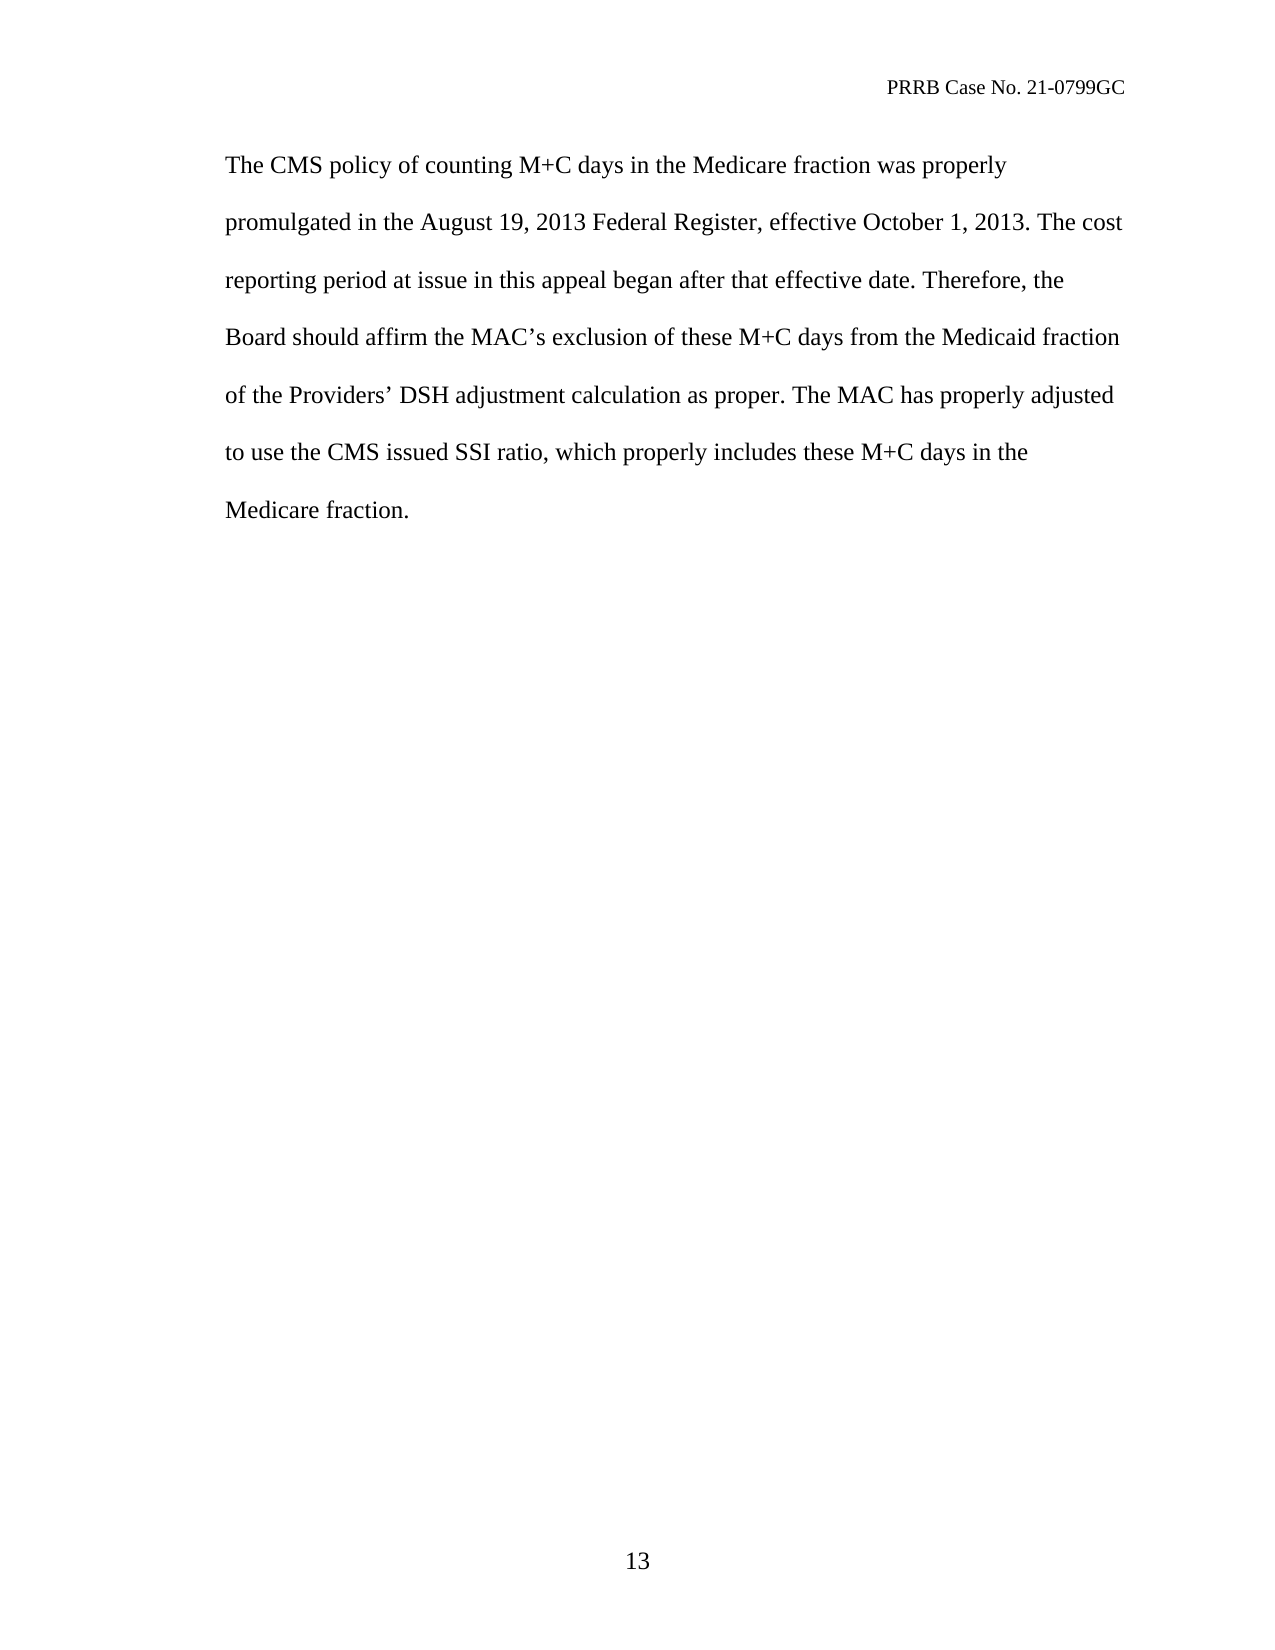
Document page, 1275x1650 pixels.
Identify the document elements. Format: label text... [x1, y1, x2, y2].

text The CMS policy of counting M+C days in the Medicare fraction was properly promulgated in the August 19, 2013 Federal Register, effective October 1, 2013. The cost reporting period at issue in this appeal began after that effective date. Therefore, the Board should affirm the MAC’s exclusion of these M+C days from the Medicaid fraction of the Providers’ DSH adjustment calculation as proper. The MAC has properly adjusted to use the CMS issued SSI ratio, which properly includes these M+C days in the Medicare fraction. [225, 150, 1125, 524]
